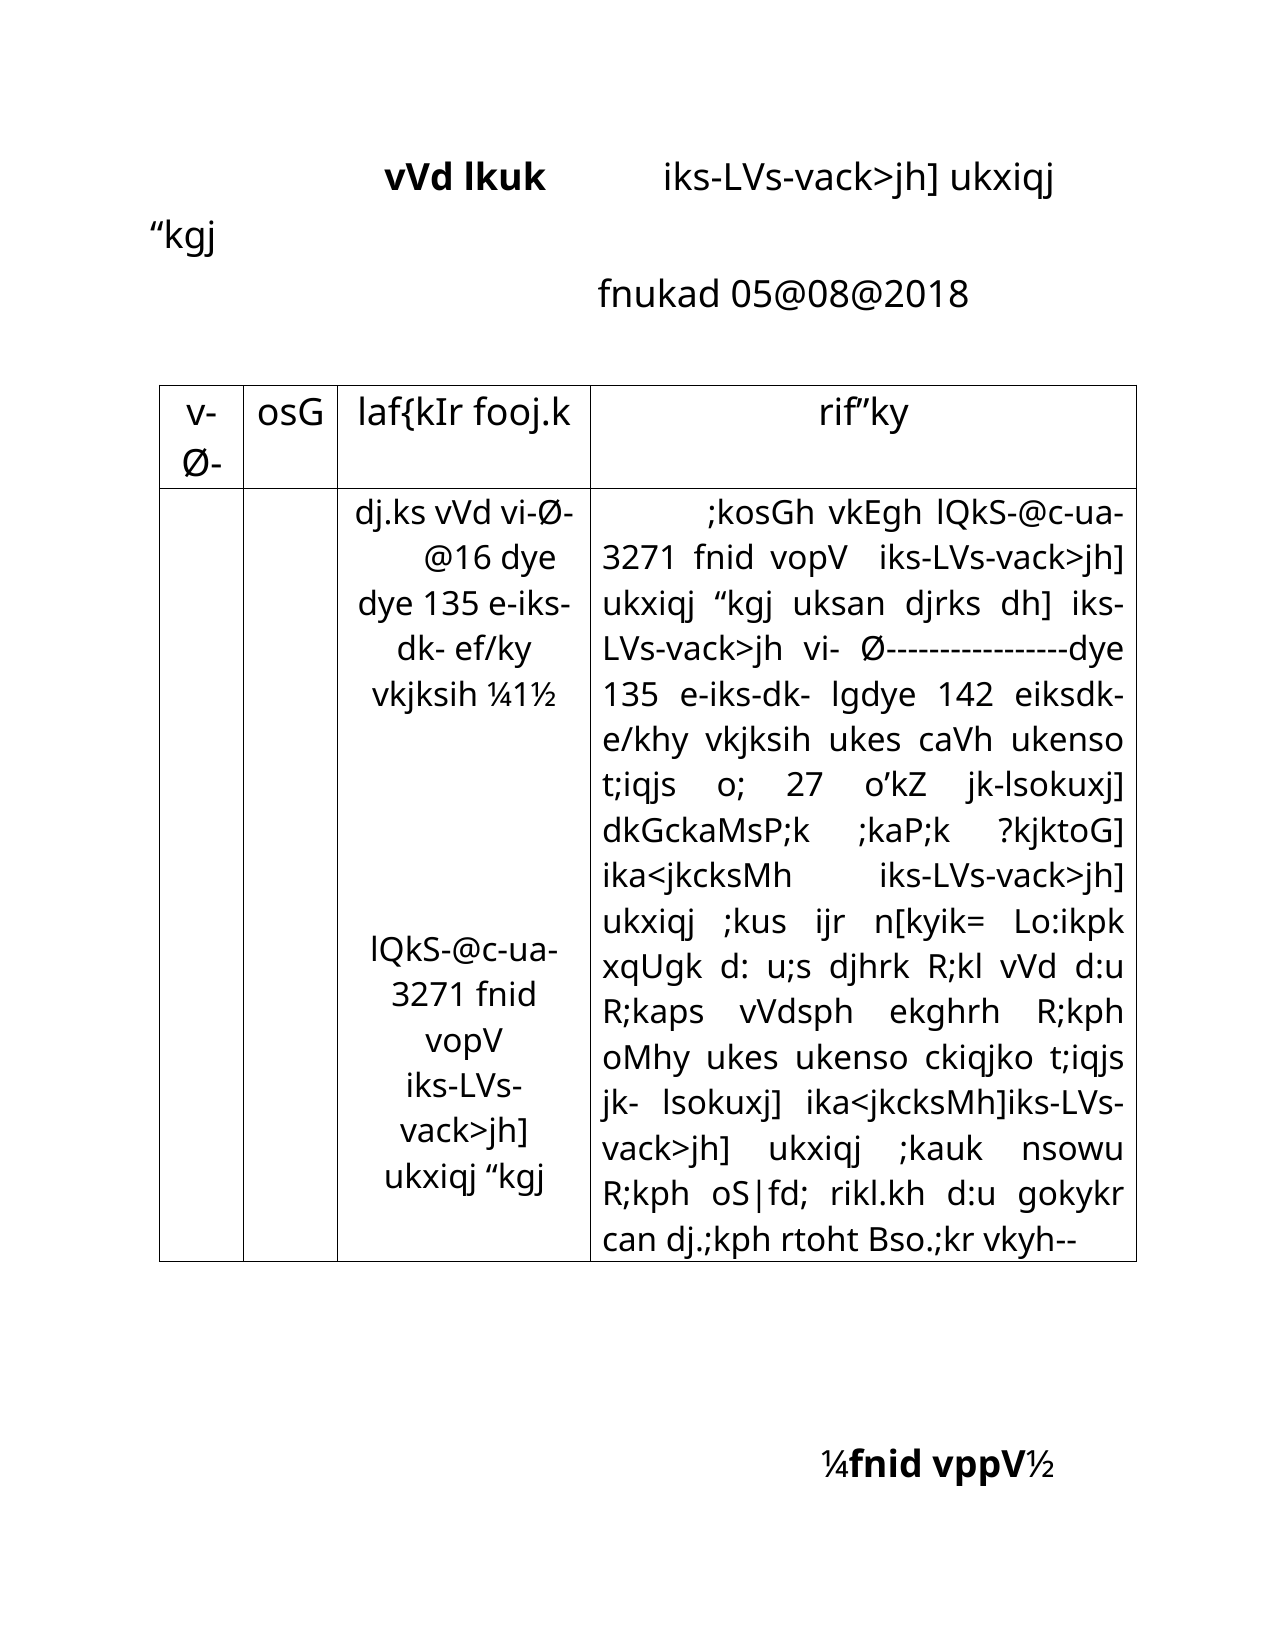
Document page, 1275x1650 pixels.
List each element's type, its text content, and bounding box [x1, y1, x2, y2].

text fnukad 05@08@2018 [150, 267, 1125, 318]
text ¼fnid vppV½ [750, 1438, 1125, 1489]
table_header v-Ø- [160, 386, 243, 488]
table_cell [244, 489, 337, 1261]
table_header laf{kIr fooj.k [338, 386, 590, 488]
table_cell ;kosGh vkEgh lQkS-@c-ua- 3271 fnid vopV iks-LVs-vack>jh] ukxiqj “kgj uksan djrks dh] iks-LVs-vack>jh vi- Ø-----------------dye 135 e-iks-dk- lgdye 142 eiksdk- e/khy vkjksih ukes caVh ukenso t;iqjs o; 27 o’kZ jk-lsokuxj] dkGckaMsP;k ;kaP;k ?kjktoG] ika<jkcksMh iks-LVs-vack>jh] ukxiqj ;kus ijr n[kyik= Lo:ikpk xqUgk d: u;s djhrk R;kl vVd d:u R;kaps vVdsph ekghrh R;kph oMhy ukes ukenso ckiqjko t;iqjs jk- lsokuxj] ika<jkcksMh]iks-LVs-vack>jh] ukxiqj ;kauk nsowu R;kph oS|fd; rikl.kh d:u gokykr can dj.;kph rtoht Bso.;kr vkyh-- [591, 489, 1136, 1261]
table_header osG [244, 386, 337, 488]
text vVd lkuk iks-LVs-vack>jh] ukxiqj “kgj [150, 150, 1125, 260]
table_cell [160, 489, 243, 1261]
table_cell dj.ks vVd vi-Ø- @16 dye dye 135 e-iks-dk- ef/ky vkjksih ¼1½ lQkS-@c-ua- 3271 fnid vopV iks-LVs-vack>jh] ukxiqj “kgj [338, 489, 590, 1261]
table_header rif”ky [591, 386, 1136, 488]
